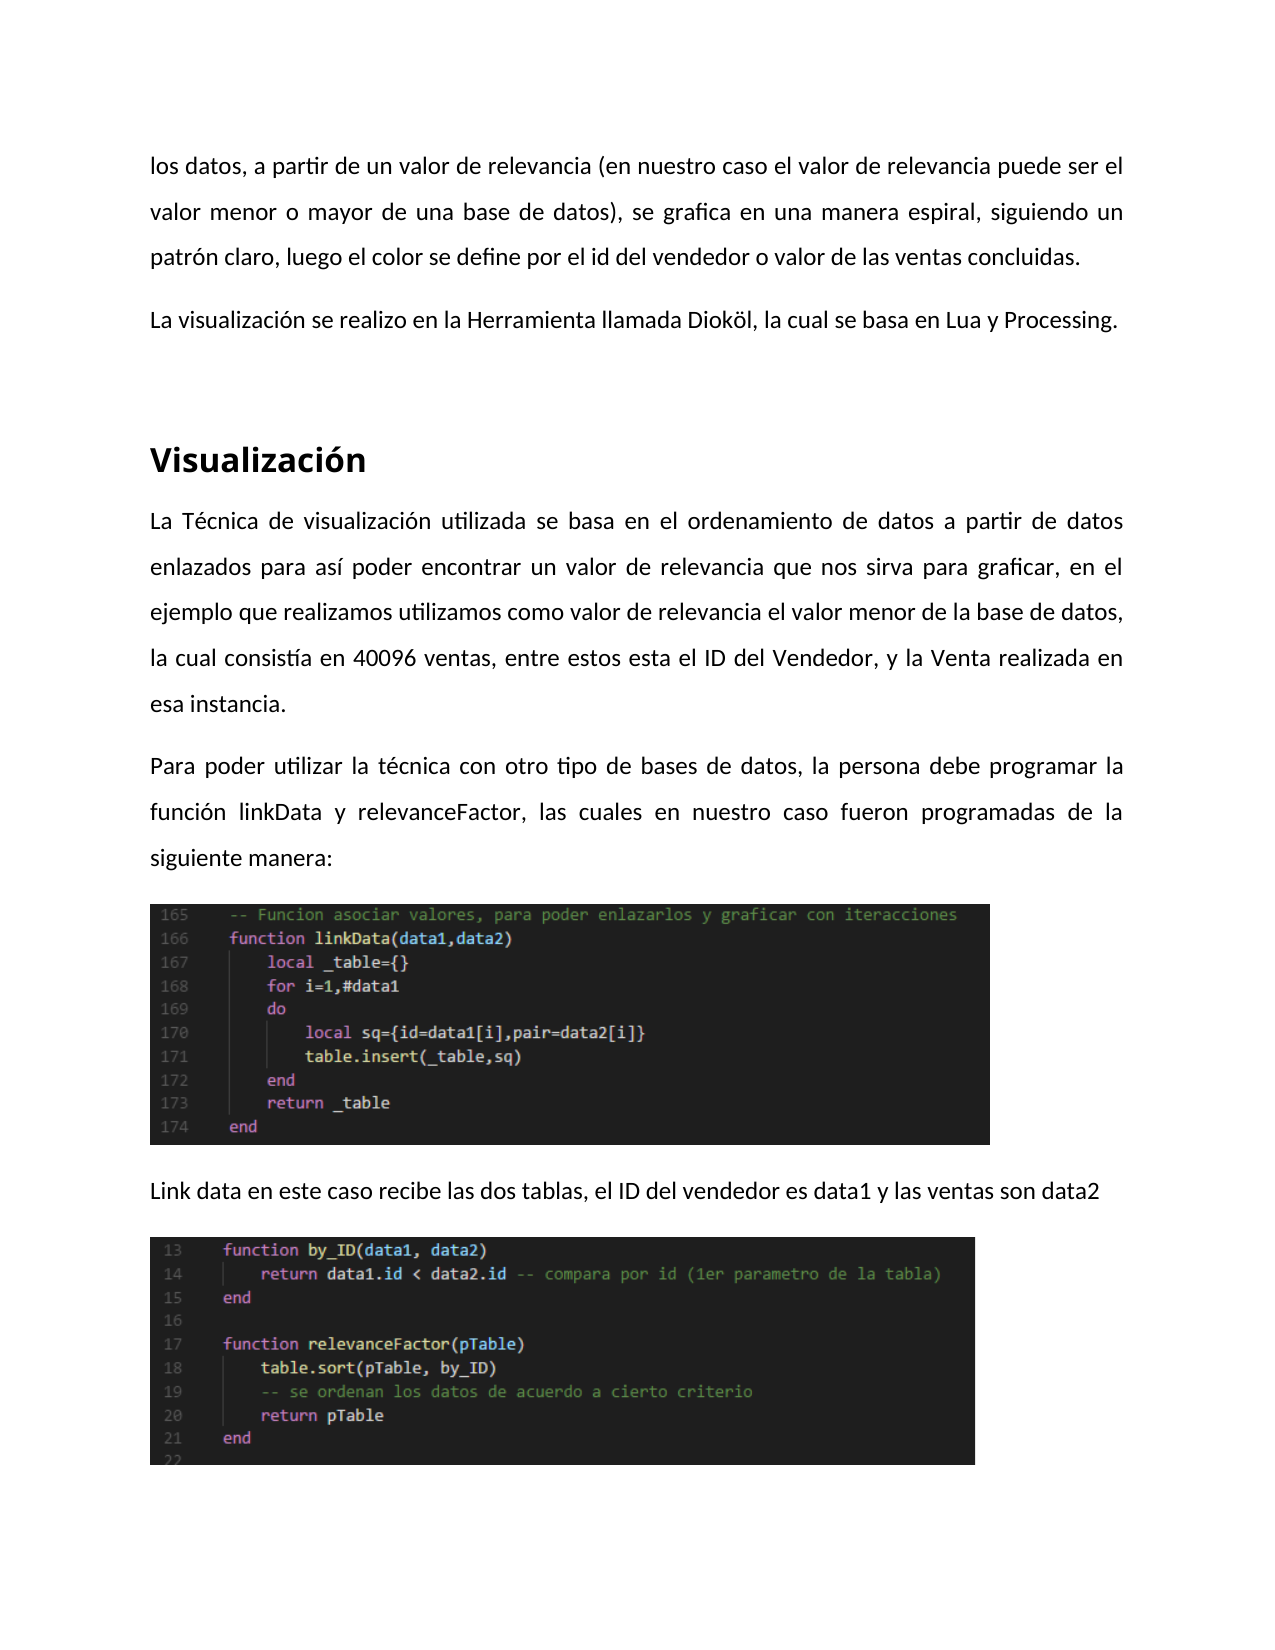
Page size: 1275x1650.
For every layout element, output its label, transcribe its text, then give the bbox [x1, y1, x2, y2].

text La Técnica de visualización utilizada se basa en el ordenamiento de datos a partir de datos enlazados para así poder encontrar un valor de relevancia que nos sirva para graficar, en el ejemplo que realizamos utilizamos como valor de relevancia el valor menor de la base de datos, la cual consistía en 40096 ventas, entre estos esta el ID del Vendedor, y la Venta realizada en esa instancia. [150, 505, 1125, 718]
text La visualización se realizo en la Herramienta llamada Dioköl, la cual se basa en Lua y Processing. [150, 304, 1125, 334]
subtitle Visualización [150, 437, 1125, 482]
text Para poder utilizar la técnica con otro tipo de bases de datos, la persona debe programar la función linkData y relevanceFactor, las cuales en nuestro caso fueron programadas de la siguiente manera: [150, 750, 1125, 872]
picture [150, 904, 990, 1145]
text Link data en este caso recibe las dos tablas, el ID del vendedor es data1 y las ventas son data2 [150, 1175, 1125, 1205]
picture [150, 1237, 976, 1465]
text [150, 150, 1125, 272]
